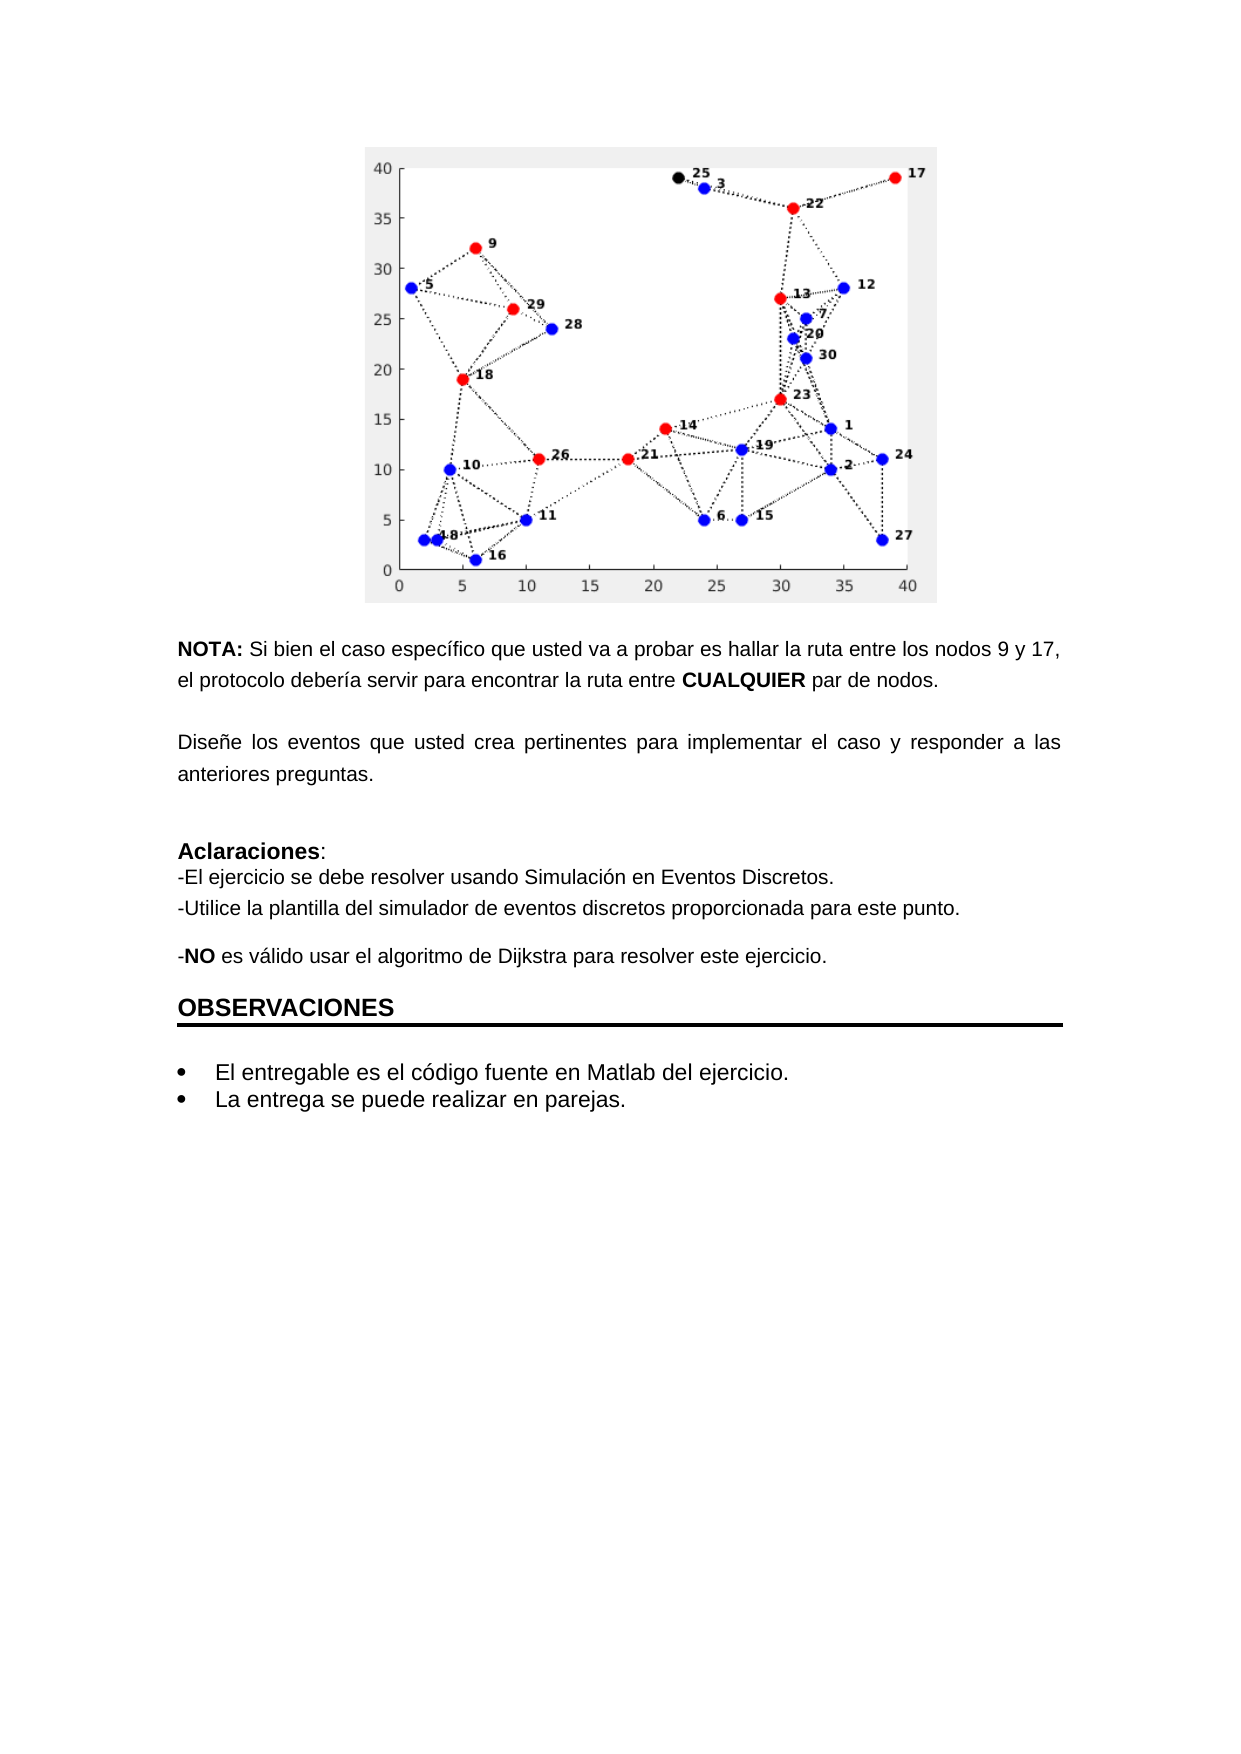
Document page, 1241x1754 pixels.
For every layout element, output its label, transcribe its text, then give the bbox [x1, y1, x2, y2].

text -NO es válido usar el algoritmo de Dijkstra para resolver este ejercicio. [177, 944, 1063, 968]
picture [364, 147, 937, 603]
list La entrega se puede realizar en parejas. [177, 1086, 1063, 1112]
subtitle OBSERVACIONES [177, 993, 1063, 1023]
text NOTA: Si bien el caso específico que usted va a probar es hallar la ruta entre los nodos 9 y 17, el protocolo debería servir para encontrar la ruta entre CUALQUIER par de nodos. [177, 629, 1063, 692]
text -Utilice la plantilla del simulador de eventos discretos proporcionada para este punto. [177, 888, 1063, 920]
text -El ejercicio se debe resolver usando Simulación en Eventos Discretos. [177, 864, 1063, 888]
text Aclaraciones: [177, 838, 1063, 864]
list El entregable es el código fuente en Matlab del ejercicio. [177, 1059, 1063, 1086]
text Diseñe los eventos que usted crea pertinentes para implementar el caso y responder a las anteriores preguntas. [177, 723, 1063, 785]
